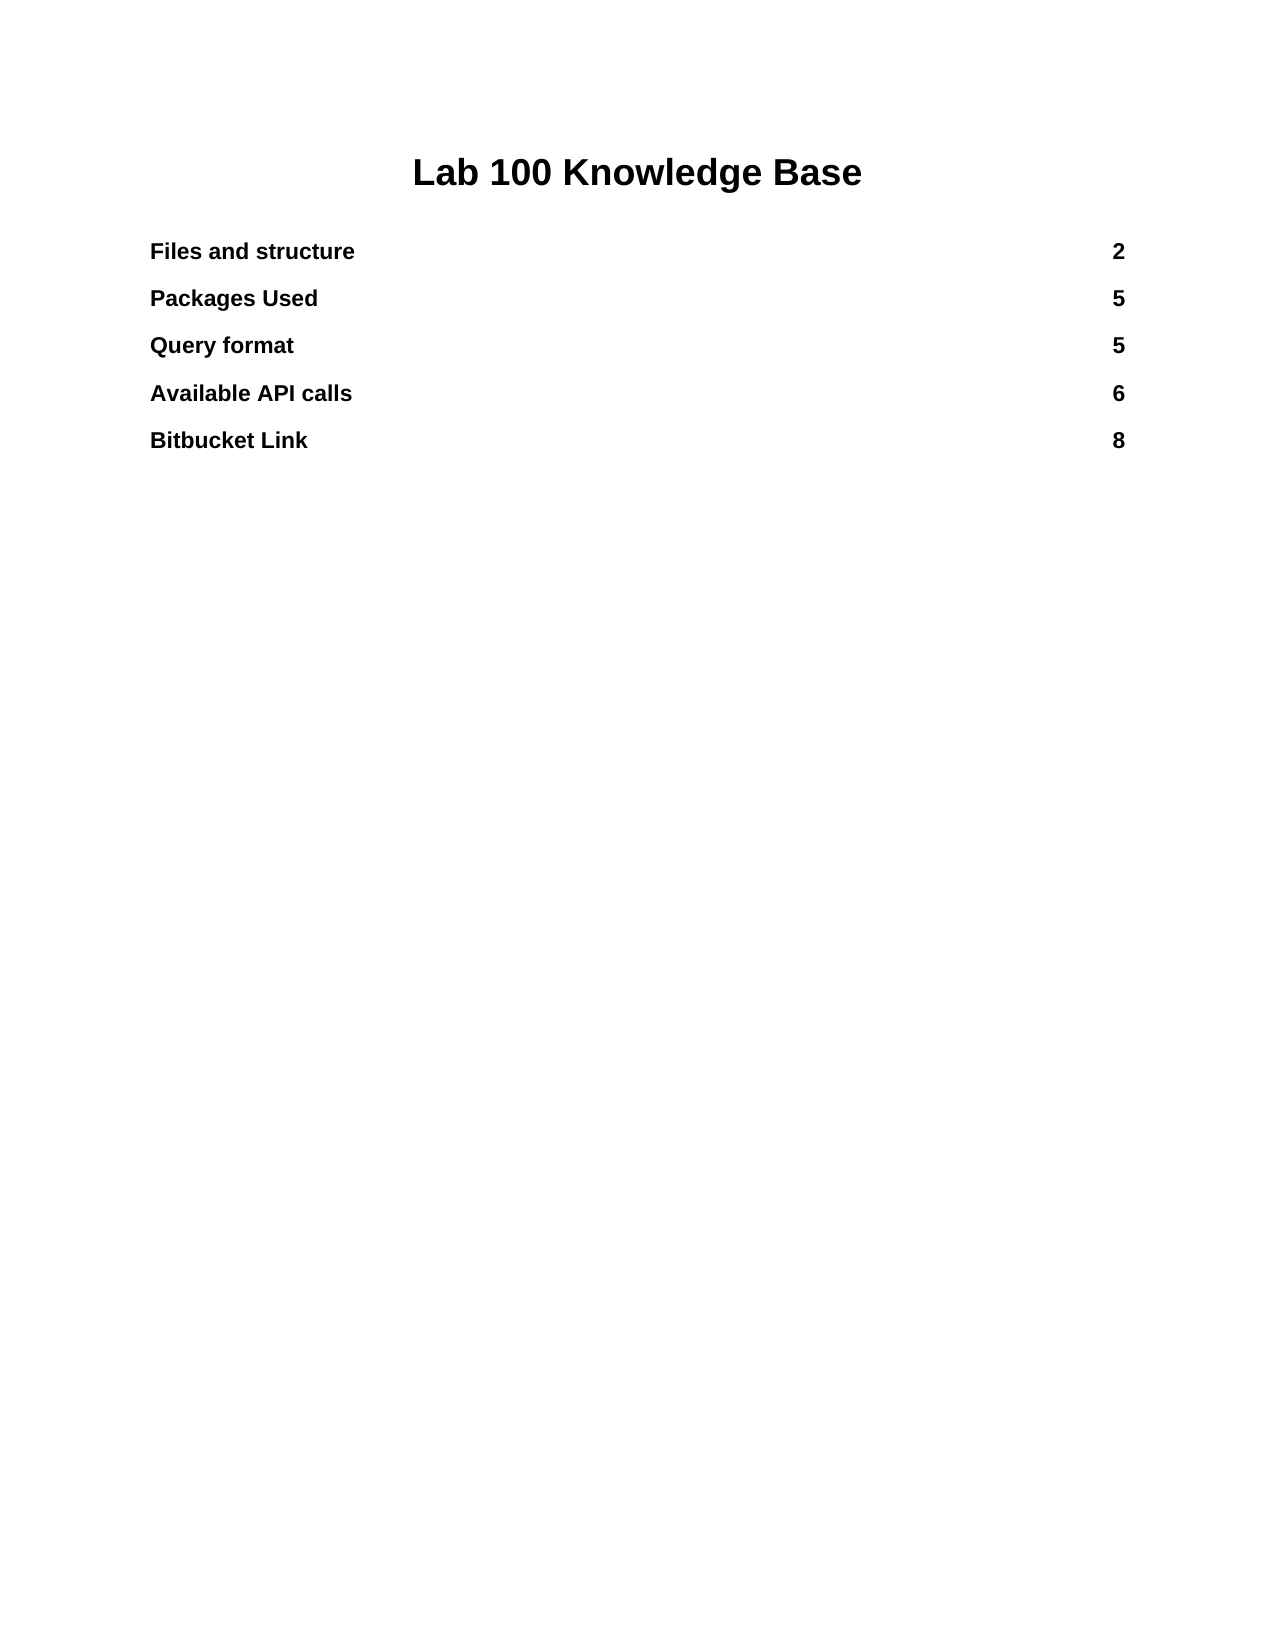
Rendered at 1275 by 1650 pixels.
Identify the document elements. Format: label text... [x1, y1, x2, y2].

text Lab 100 Knowledge Base [150, 150, 1125, 193]
